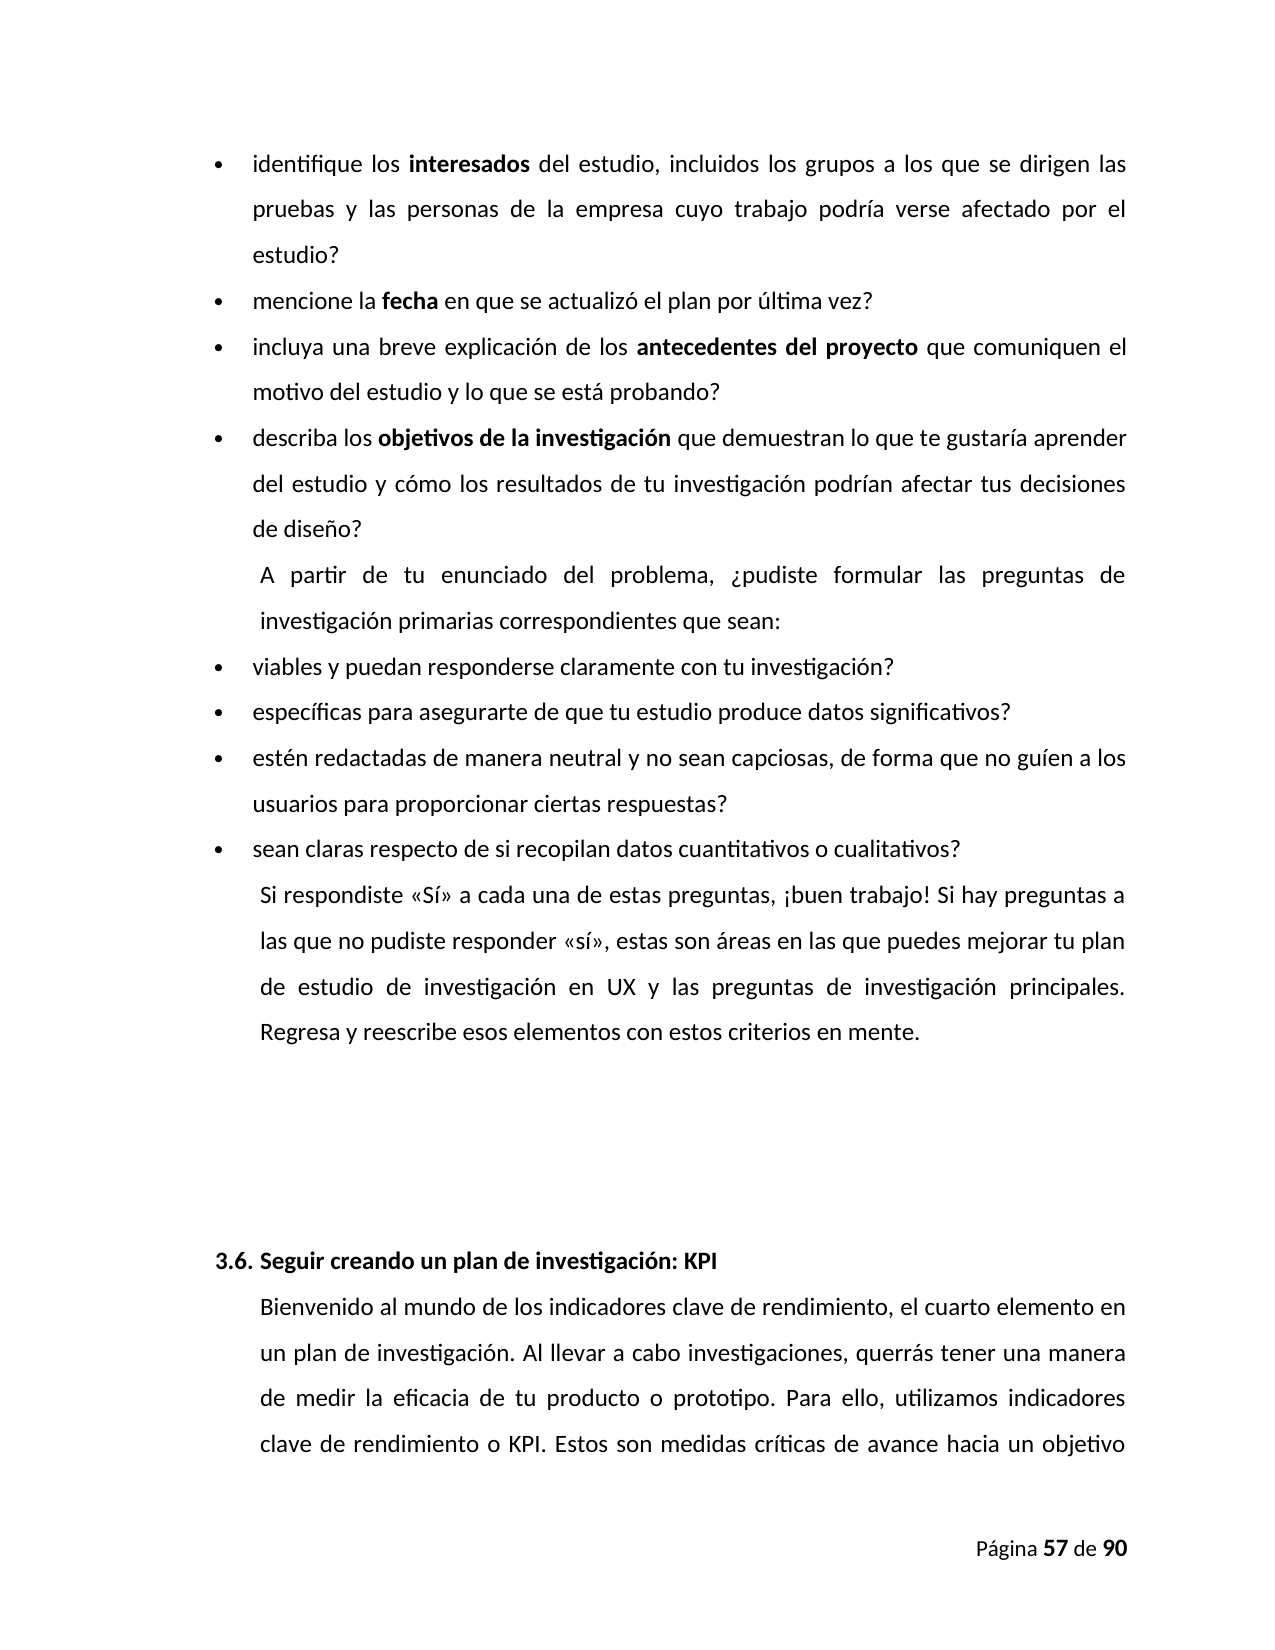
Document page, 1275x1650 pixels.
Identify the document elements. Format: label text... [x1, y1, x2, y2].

list incluya una breve explicación de los antecedentes del proyecto que comuniquen el motivo del estudio y lo que se está probando? [215, 331, 1127, 407]
list describa los objetivos de la investigación que demuestran lo que te gustaría aprender del estudio y cómo los resultados de tu investigación podrían afectar tus decisiones de diseño? [215, 422, 1127, 544]
list Seguir creando un plan de investigación: KPI [215, 1245, 1127, 1276]
list sean claras respecto de si recopilan datos cuantitativos o cualitativos? [215, 834, 1127, 864]
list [260, 1291, 1127, 1459]
list A partir de tu enunciado del problema, ¿pudiste formular las preguntas de investigación primarias correspondientes que sean: [260, 559, 1127, 636]
list estén redactadas de manera neutral y no sean capciosas, de forma que no guíen a los usuarios para proporcionar ciertas respuestas? [215, 742, 1127, 818]
list específicas para asegurarte de que tu estudio produce datos significativos? [215, 696, 1127, 727]
list Si respondiste «Sí» a cada una de estas preguntas, ¡buen trabajo! Si hay preguntas a las que no pudiste responder «sí», estas son áreas en las que puedes mejorar tu plan de estudio de investigación en UX y las preguntas de investigación principales. Regresa y reescribe esos elementos con estos criterios en mente. [260, 879, 1127, 1047]
list identifique los interesados del estudio, incluidos los grupos a los que se dirigen las pruebas y las personas de la empresa cuyo trabajo podría verse afectado por el estudio? [215, 148, 1127, 270]
list viables y puedan responderse claramente con tu investigación? [215, 651, 1127, 681]
list mencione la fecha en que se actualizó el plan por última vez? [215, 285, 1127, 315]
